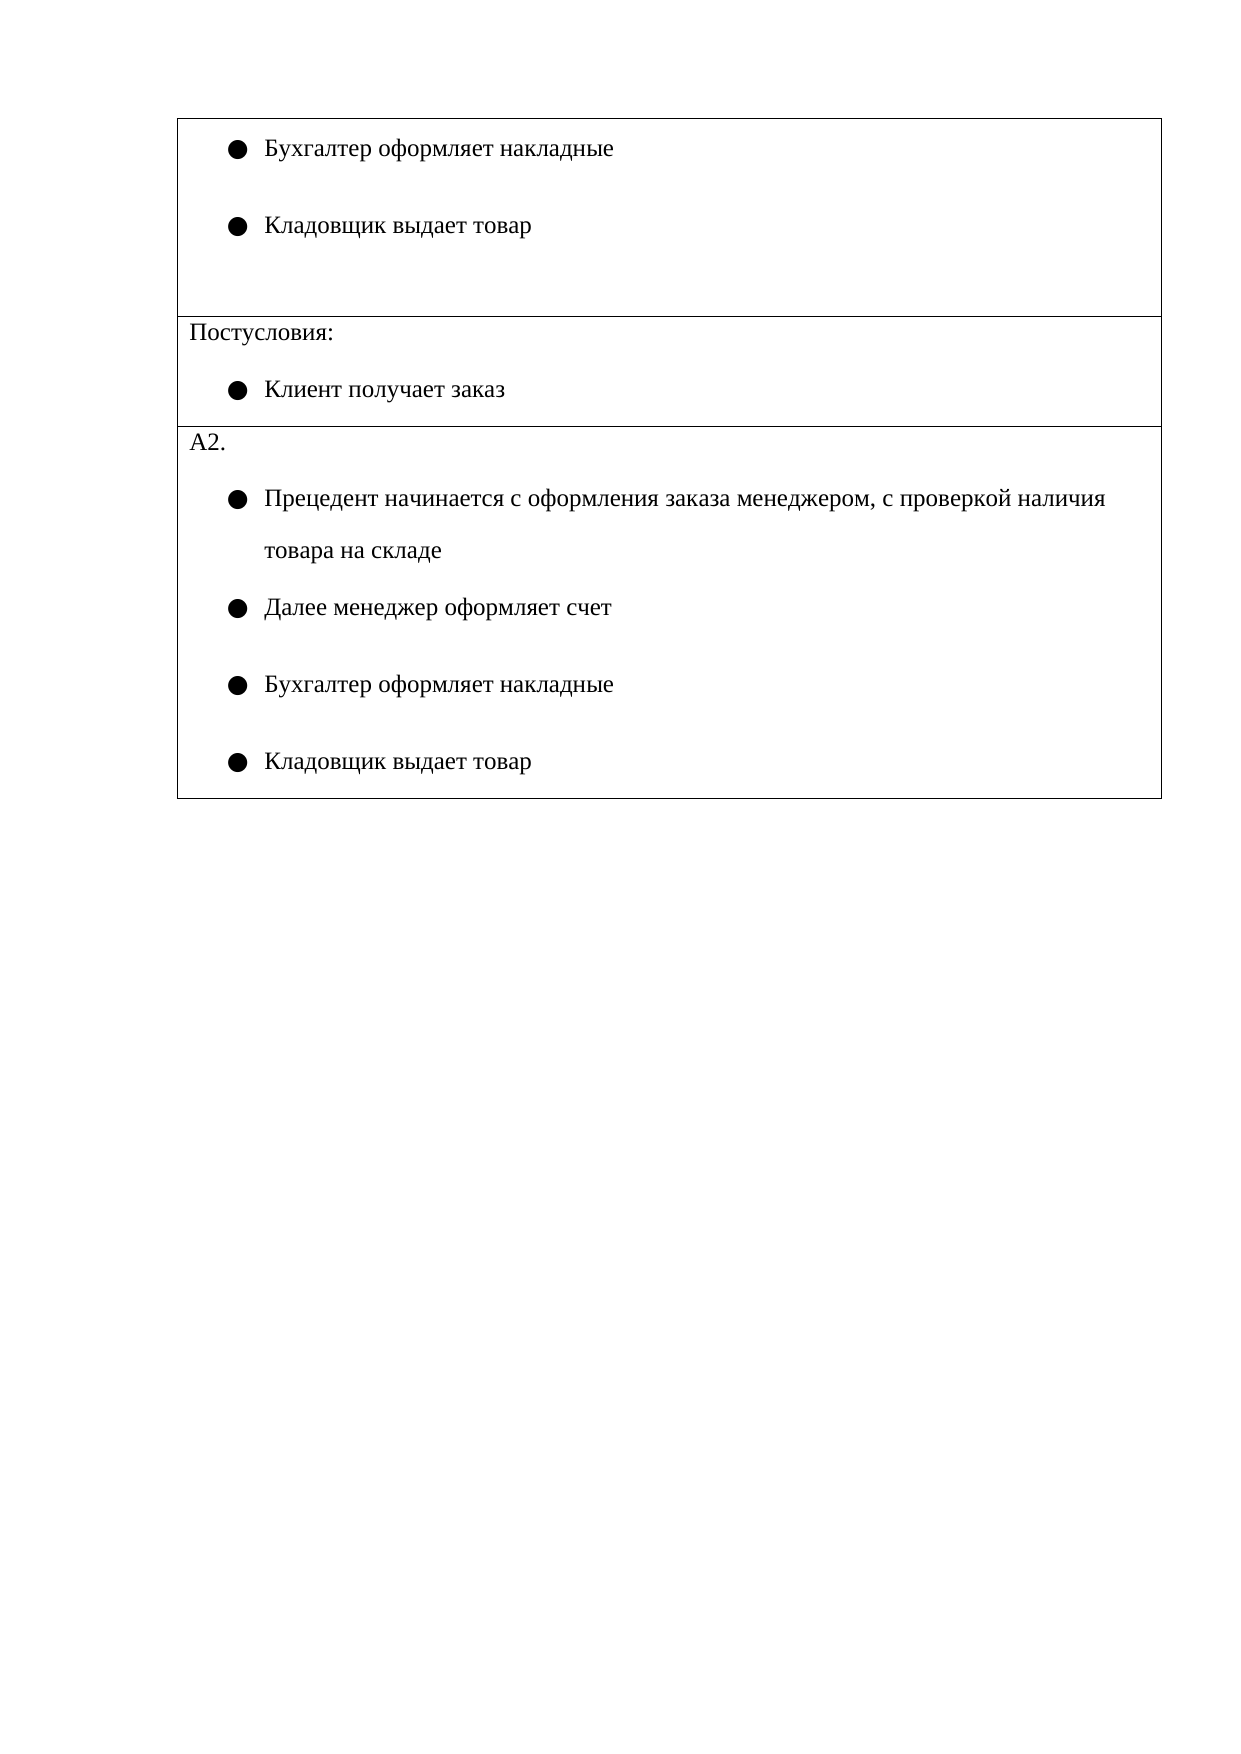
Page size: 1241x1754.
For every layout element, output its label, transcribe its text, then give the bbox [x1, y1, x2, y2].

table_cell А2. Прецедент начинается с оформления заказа менеджером, с проверкой наличия товара на складе Далее менеджер оформляет счет Бухгалтер оформляет накладные Кладовщик выдает товар [178, 427, 1161, 798]
table_cell Постусловия: Клиент получает заказ [178, 317, 1161, 426]
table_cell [178, 119, 1161, 316]
